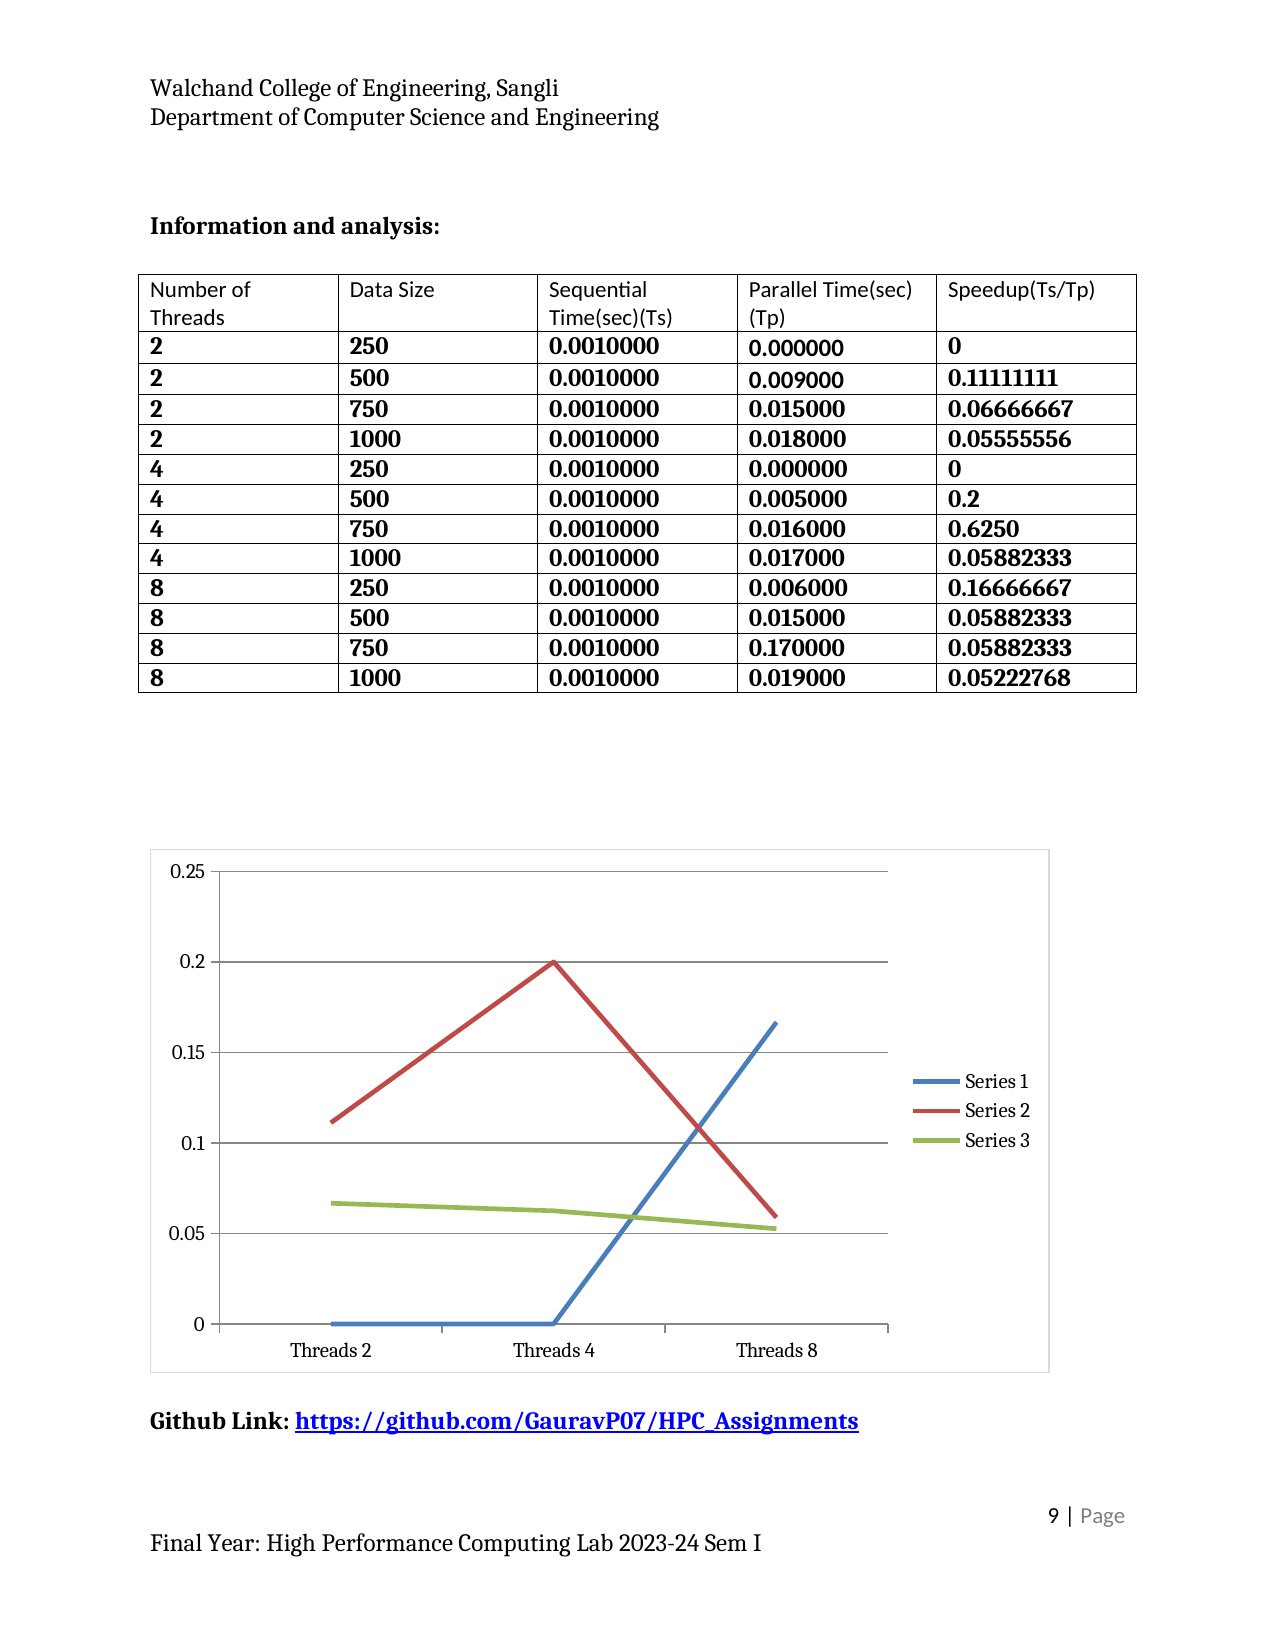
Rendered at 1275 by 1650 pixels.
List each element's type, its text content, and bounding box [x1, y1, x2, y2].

table_cell 4 [139, 515, 338, 543]
table_cell 250 [339, 455, 537, 484]
table_cell 500 [339, 604, 537, 633]
table_cell 2 [139, 395, 338, 424]
table_cell 0.000000 [738, 455, 936, 484]
table_cell 0.05882333 [937, 604, 1136, 633]
table_cell 750 [339, 634, 537, 662]
table_header Data Size [339, 275, 537, 331]
table_cell 4 [139, 485, 338, 513]
table_cell 0.05882333 [937, 544, 1136, 573]
table_cell 0.0010000 [538, 455, 737, 484]
table_cell 0.005000 [738, 485, 936, 513]
table_cell 0.0010000 [538, 395, 737, 424]
table_cell 0.06666667 [937, 395, 1136, 424]
table_cell 0.0010000 [538, 664, 737, 692]
table_header Parallel Time(sec)(Tp) [738, 275, 936, 331]
table_cell 0.0010000 [538, 332, 737, 363]
table_cell 0.006000 [738, 574, 936, 603]
table_cell 0 [937, 455, 1136, 484]
table_cell 0.11111111 [937, 364, 1136, 394]
table_cell 0.0010000 [538, 515, 737, 543]
table_cell 0.000000 [738, 332, 936, 363]
table_cell 250 [339, 574, 537, 603]
table_cell 0.170000 [738, 634, 936, 662]
table_cell 0.05222768 [937, 664, 1136, 692]
table_cell 500 [339, 364, 537, 394]
table_cell 0.0010000 [538, 364, 737, 394]
table_cell 4 [139, 455, 338, 484]
table_cell 8 [139, 634, 338, 662]
table_cell 0.016000 [738, 515, 936, 543]
table_cell 2 [139, 332, 338, 363]
table_cell 0.0010000 [538, 634, 737, 662]
table_cell 0.2 [937, 485, 1136, 513]
table_cell 0.05555556 [937, 425, 1136, 454]
table_cell 2 [139, 364, 338, 394]
table_cell 0.015000 [738, 604, 936, 633]
table_cell 1000 [339, 544, 537, 573]
table_cell 2 [139, 425, 338, 454]
table_cell 0.0010000 [538, 425, 737, 454]
table_cell 0.017000 [738, 544, 936, 573]
table_cell 500 [339, 485, 537, 513]
table_cell 250 [339, 332, 537, 363]
table_cell 8 [139, 604, 338, 633]
table_cell 8 [139, 574, 338, 603]
table_cell 4 [139, 544, 338, 573]
table_cell 0.0010000 [538, 544, 737, 573]
table_cell 0.05882333 [937, 634, 1136, 662]
table_cell 0.015000 [738, 395, 936, 424]
table_header Sequential Time(sec)(Ts) [538, 275, 737, 331]
text Github Link: https://github.com/GauravP07/HPC_Assignments [150, 1407, 1125, 1436]
table_cell 750 [339, 515, 537, 543]
table_cell 0.16666667 [937, 574, 1136, 603]
table_cell 0.019000 [738, 664, 936, 692]
table_header Speedup(Ts/Tp) [937, 275, 1136, 331]
table_cell 0.0010000 [538, 604, 737, 633]
table_cell 1000 [339, 664, 537, 692]
table_cell 0.0010000 [538, 485, 737, 513]
text Information and analysis: [150, 212, 1125, 241]
table_header Number of Threads [139, 275, 338, 331]
table_cell 1000 [339, 425, 537, 454]
table_cell 750 [339, 395, 537, 424]
table_cell 0.009000 [738, 364, 936, 394]
table_cell 0 [937, 332, 1136, 363]
table_cell 0.6250 [937, 515, 1136, 543]
table_cell 0.018000 [738, 425, 936, 454]
table_cell 0.0010000 [538, 574, 737, 603]
table_cell 8 [139, 664, 338, 692]
